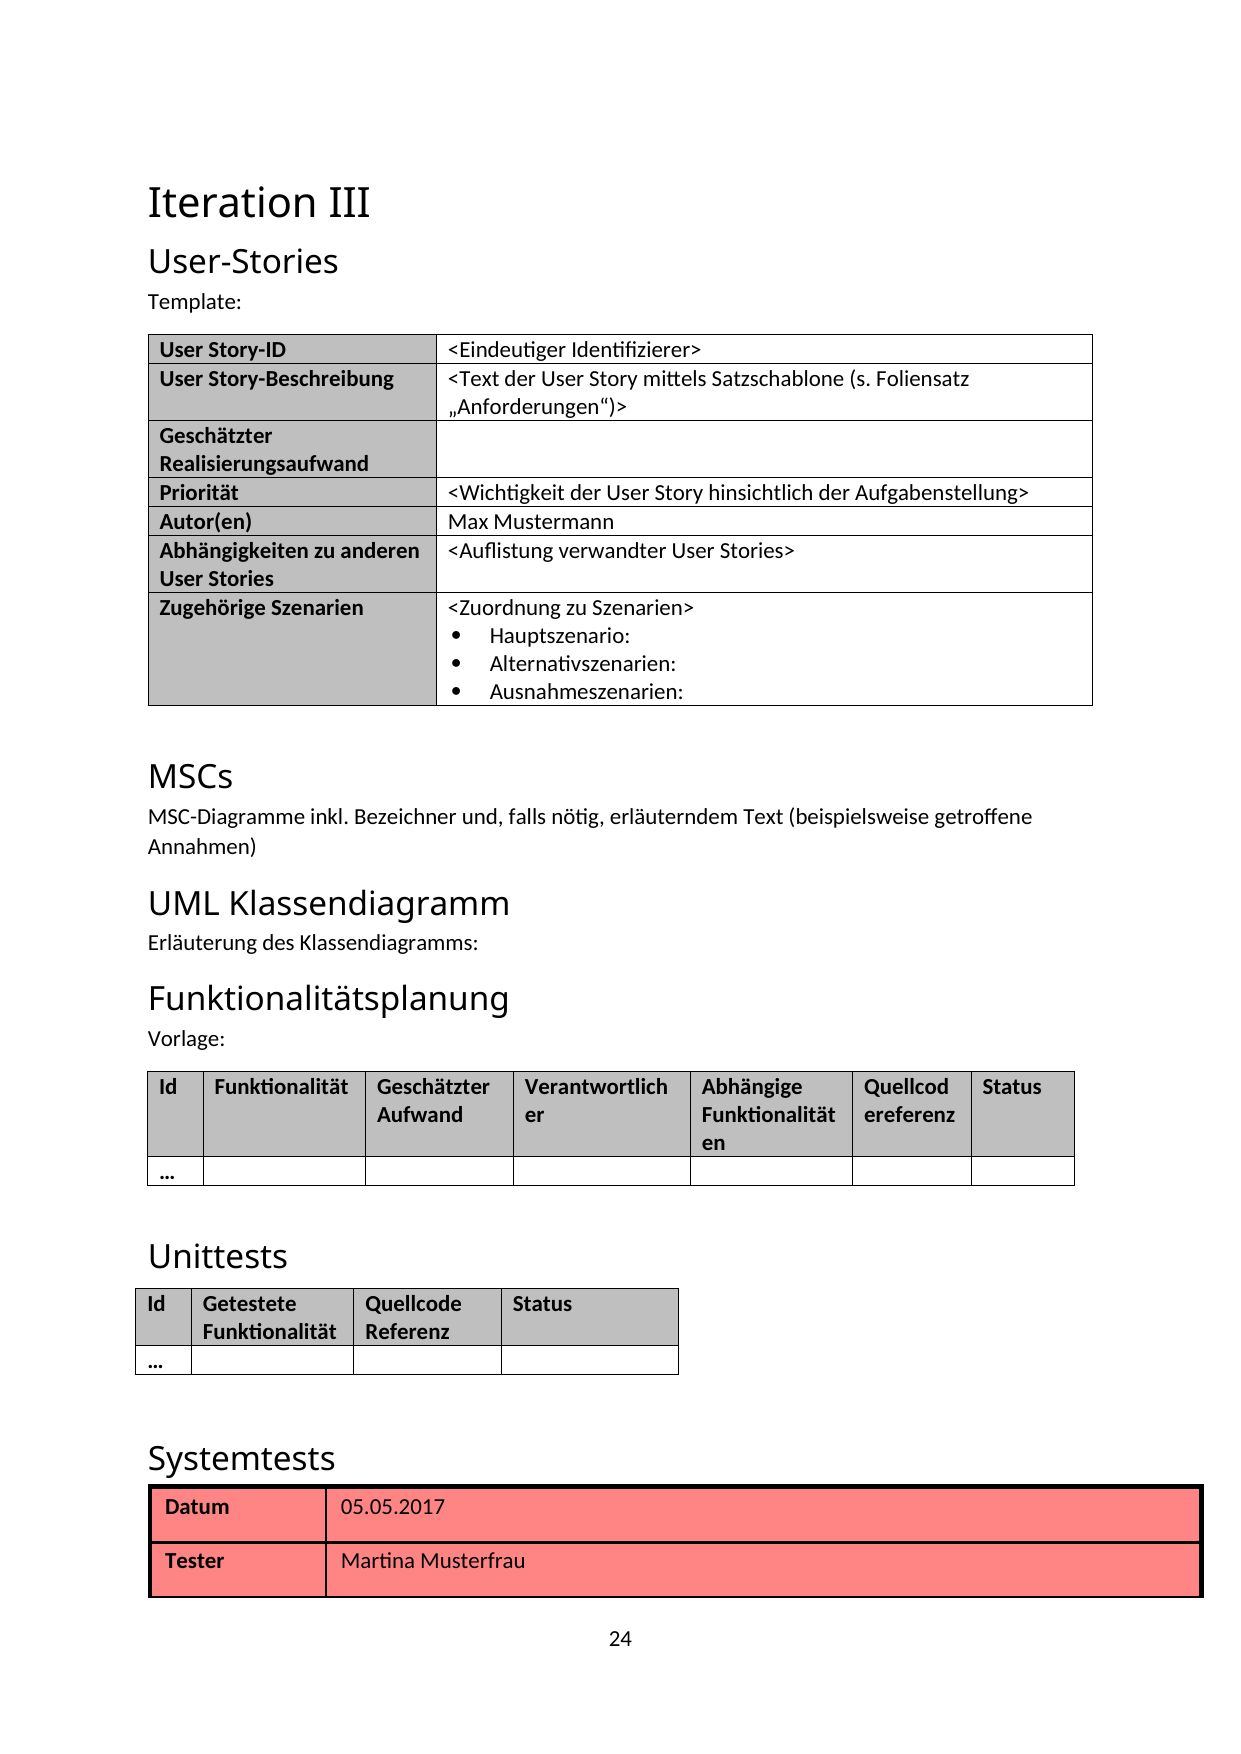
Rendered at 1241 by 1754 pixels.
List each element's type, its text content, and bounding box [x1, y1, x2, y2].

table_cell Tester [152, 1544, 325, 1596]
subtitle Systemtests [148, 1435, 1093, 1481]
table_cell Autor(en) [149, 507, 436, 535]
table_header Getestete Funktionalität [192, 1289, 353, 1345]
table_cell [502, 1346, 678, 1374]
table_header Datum [152, 1489, 325, 1541]
subtitle User-Stories [148, 238, 1093, 283]
table_cell [691, 1157, 852, 1185]
subtitle MSCs [148, 753, 1093, 799]
subtitle Funktionalitätsplanung [148, 975, 1093, 1021]
table_header Funktionalität [204, 1072, 365, 1156]
table_cell Max Mustermann [437, 507, 1092, 535]
table_header <Eindeutiger Identifizierer> [437, 335, 1092, 363]
text MSC-Diagramme inkl. Bezeichner und, falls nötig, erläuterndem Text (beispielsweise getroffene Annahmen) [148, 802, 1093, 861]
table_header Abhängige Funktionalitäten [691, 1072, 852, 1156]
text Vorlage: [148, 1024, 1093, 1052]
table_cell Zugehörige Szenarien [149, 593, 436, 705]
table_header Id [148, 1072, 203, 1156]
text Erläuterung des Klassendiagramms: [148, 928, 1093, 956]
table_header Status [972, 1072, 1074, 1156]
table_cell Priorität [149, 478, 436, 506]
table_header Status [502, 1289, 678, 1345]
table_cell [366, 1157, 513, 1185]
subtitle Iteration III [148, 173, 1093, 229]
table_cell Geschätzter Realisierungsaufwand [149, 421, 436, 477]
table_cell [192, 1346, 353, 1374]
table_cell [853, 1157, 971, 1185]
table_cell <Wichtigkeit der User Story hinsichtlich der Aufgabenstellung> [437, 478, 1092, 506]
table_cell Martina Musterfrau [327, 1544, 1199, 1596]
table_cell [437, 421, 1092, 477]
table_cell [354, 1346, 501, 1374]
table_cell … [148, 1157, 203, 1185]
table_cell [204, 1157, 365, 1185]
text Template: [148, 287, 1093, 315]
table_cell [514, 1157, 690, 1185]
table_header Quellcode Referenz [354, 1289, 501, 1345]
table_cell <Zuordnung zu Szenarien> Hauptszenario: Alternativszenarien: Ausnahmeszenarien: [437, 593, 1092, 705]
table_header Quellcodereferenz [853, 1072, 971, 1156]
table_cell User Story-Beschreibung [149, 364, 436, 420]
table_header Id [136, 1289, 191, 1345]
subtitle UML Klassendiagramm [148, 879, 1093, 925]
table_header User Story-ID [149, 335, 436, 363]
table_cell Abhängigkeiten zu anderen User Stories [149, 536, 436, 592]
table_cell <Text der User Story mittels Satzschablone (s. Foliensatz „Anforderungen“)> [437, 364, 1092, 420]
table_header Verantwortlicher [514, 1072, 690, 1156]
table_header 05.05.2017 [327, 1489, 1199, 1541]
table_header Geschätzter Aufwand [366, 1072, 513, 1156]
table_cell … [136, 1346, 191, 1374]
table_cell [972, 1157, 1074, 1185]
table_cell <Auflistung verwandter User Stories> [437, 536, 1092, 592]
subtitle Unittests [148, 1233, 1093, 1278]
